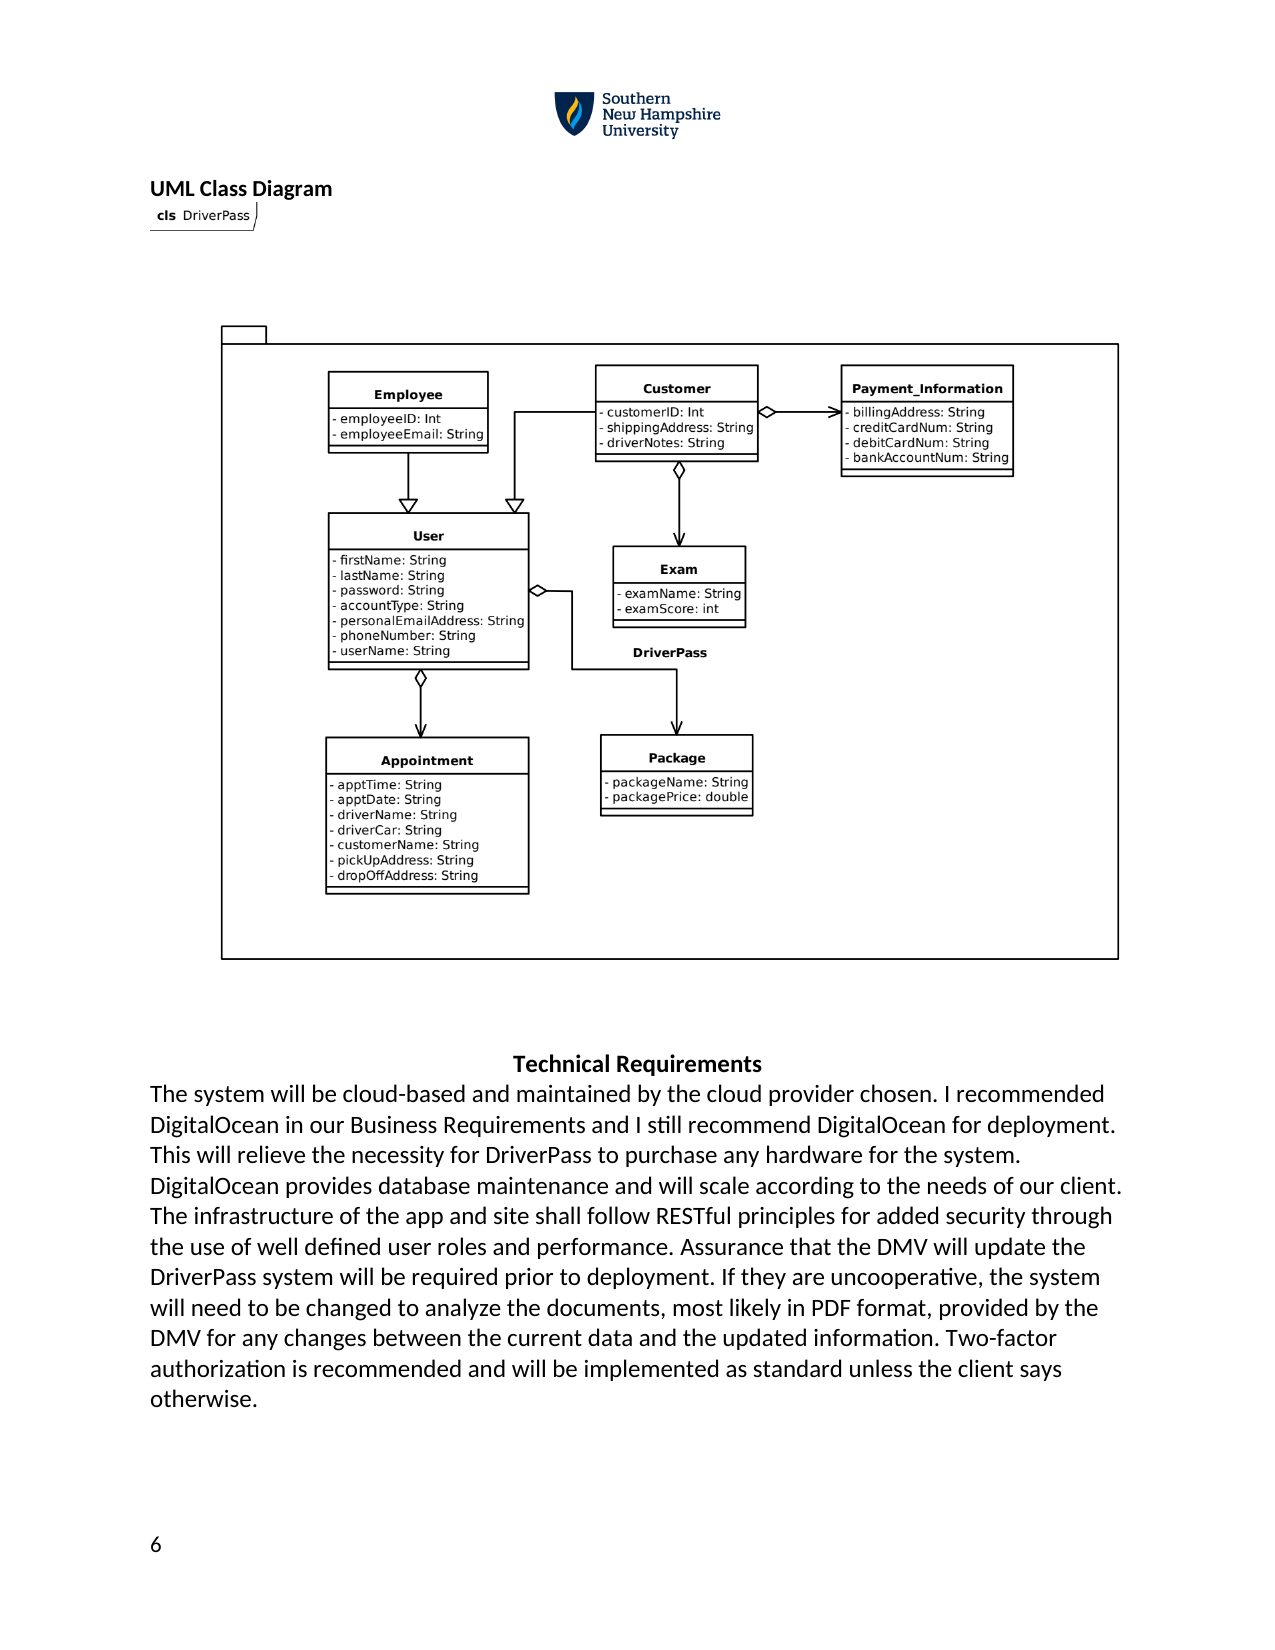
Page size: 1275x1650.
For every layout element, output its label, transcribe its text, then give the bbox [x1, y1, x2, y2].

picture [546, 75, 729, 154]
picture [150, 202, 1125, 967]
text The system will be cloud-based and maintained by the cloud provider chosen. I recommended DigitalOcean in our Business Requirements and I still recommend DigitalOcean for deployment. This will relieve the necessity for DriverPass to purchase any hardware for the system. DigitalOcean provides database maintenance and will scale according to the needs of our client. The infrastructure of the app and site shall follow RESTful principles for added security through the use of well defined user roles and performance. Assurance that the DMV will update the DriverPass system will be required prior to deployment. If they are uncooperative, the system will need to be changed to analyze the documents, most likely in PDF format, provided by the DMV for any changes between the current data and the updated information. Two-factor authorization is recommended and will be implemented as standard unless the client says otherwise. [150, 1078, 1125, 1414]
subtitle UML Class Diagram [150, 174, 1125, 202]
subtitle Technical Requirements [150, 1048, 1125, 1078]
